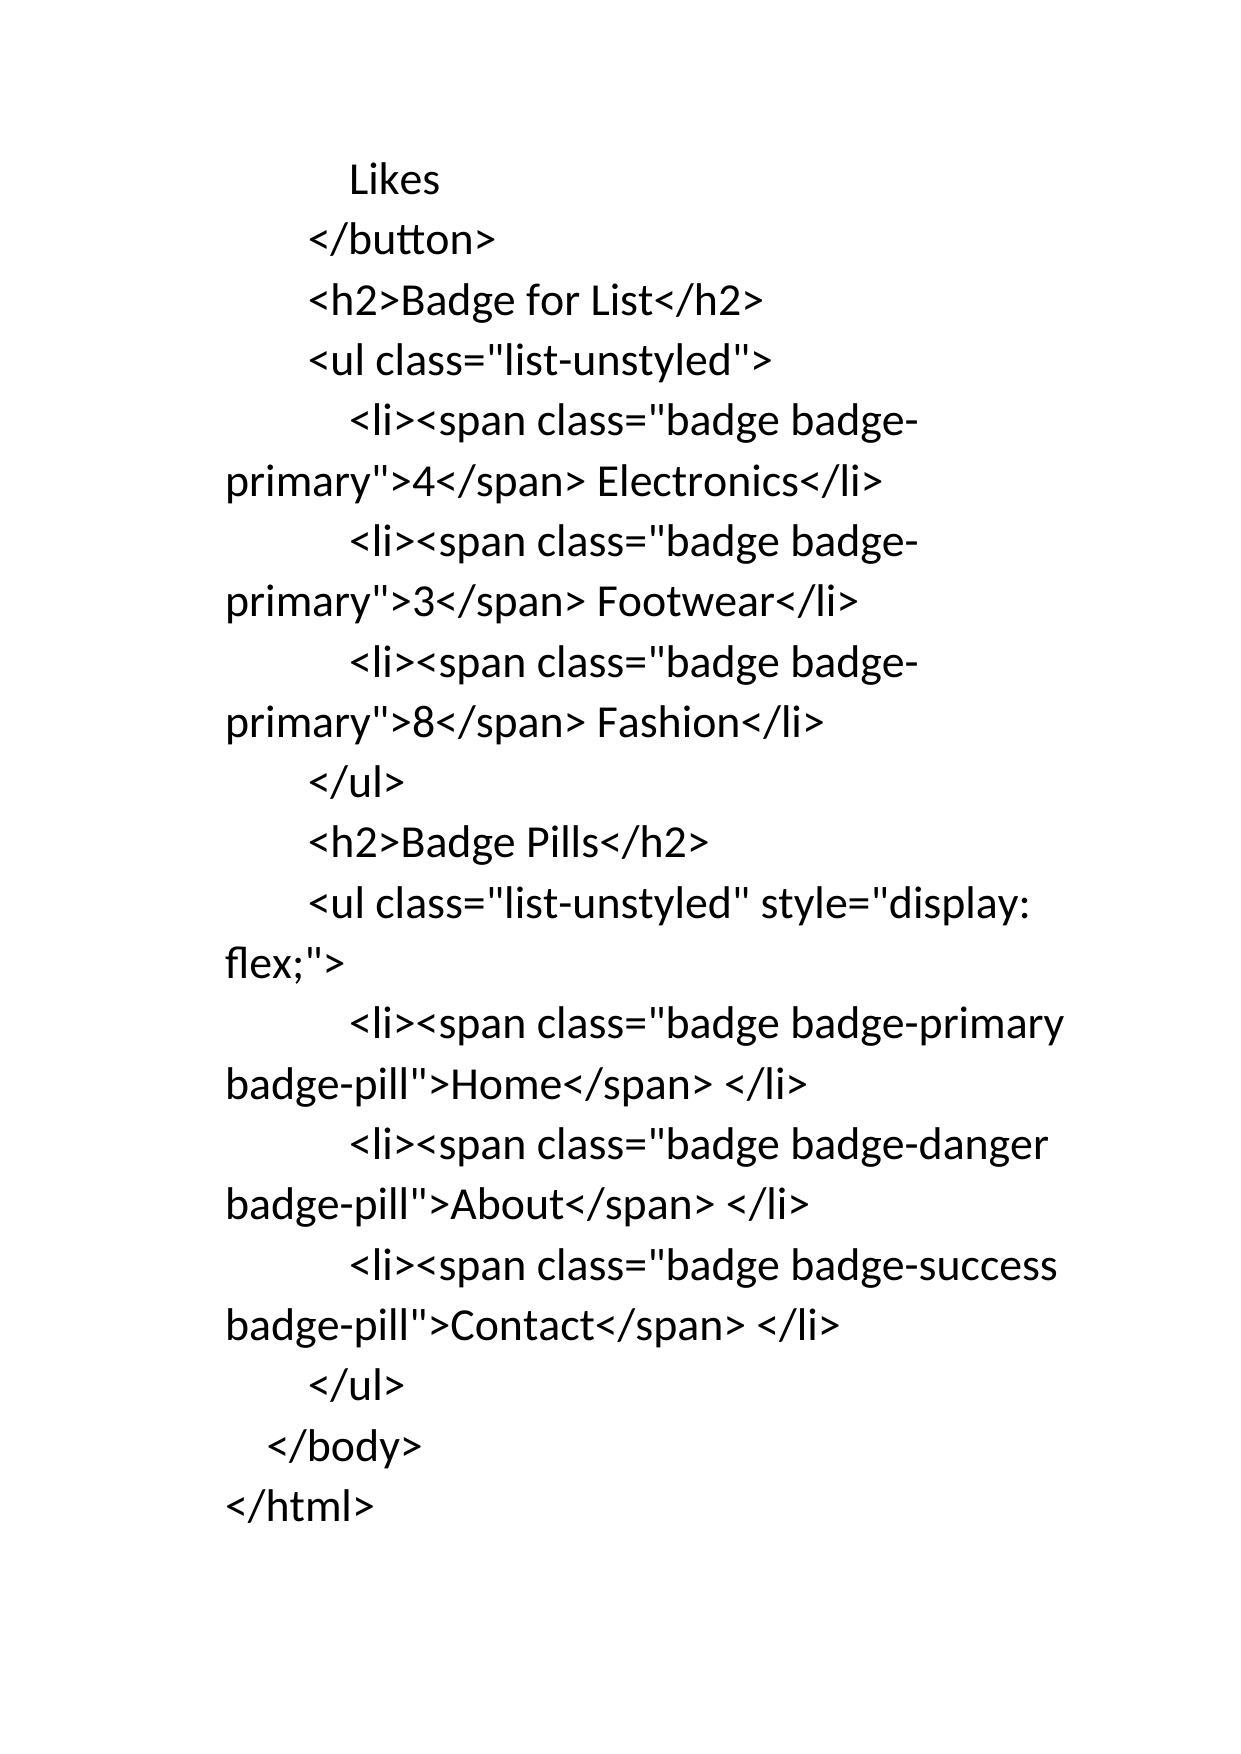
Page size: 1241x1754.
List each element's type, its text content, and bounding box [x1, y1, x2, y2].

text <li><span class="badge badge-primary badge-pill">Home</span> </li> [225, 994, 1090, 1111]
text <li><span class="badge badge-primary">3</span> Footwear</li> [225, 512, 1090, 628]
text <ul class="list-unstyled" style="display: flex;"> [225, 874, 1090, 990]
text <li><span class="badge badge-danger badge-pill">About</span> </li> [225, 1115, 1090, 1231]
text </button> [225, 210, 1090, 266]
text </ul> [225, 1356, 1090, 1412]
text Likes [225, 150, 1090, 206]
text </ul> [225, 753, 1090, 809]
text <ul class="list-unstyled"> [225, 331, 1090, 387]
text </body> [225, 1417, 1090, 1472]
text <h2>Badge for List</h2> [225, 271, 1090, 327]
text <li><span class="badge badge-primary">8</span> Fashion</li> [225, 632, 1090, 749]
text <h2>Badge Pills</h2> [225, 813, 1090, 869]
text </html> [225, 1477, 1090, 1533]
text <li><span class="badge badge-success badge-pill">Contact</span> </li> [225, 1236, 1090, 1352]
text <li><span class="badge badge-primary">4</span> Electronics</li> [225, 391, 1090, 507]
